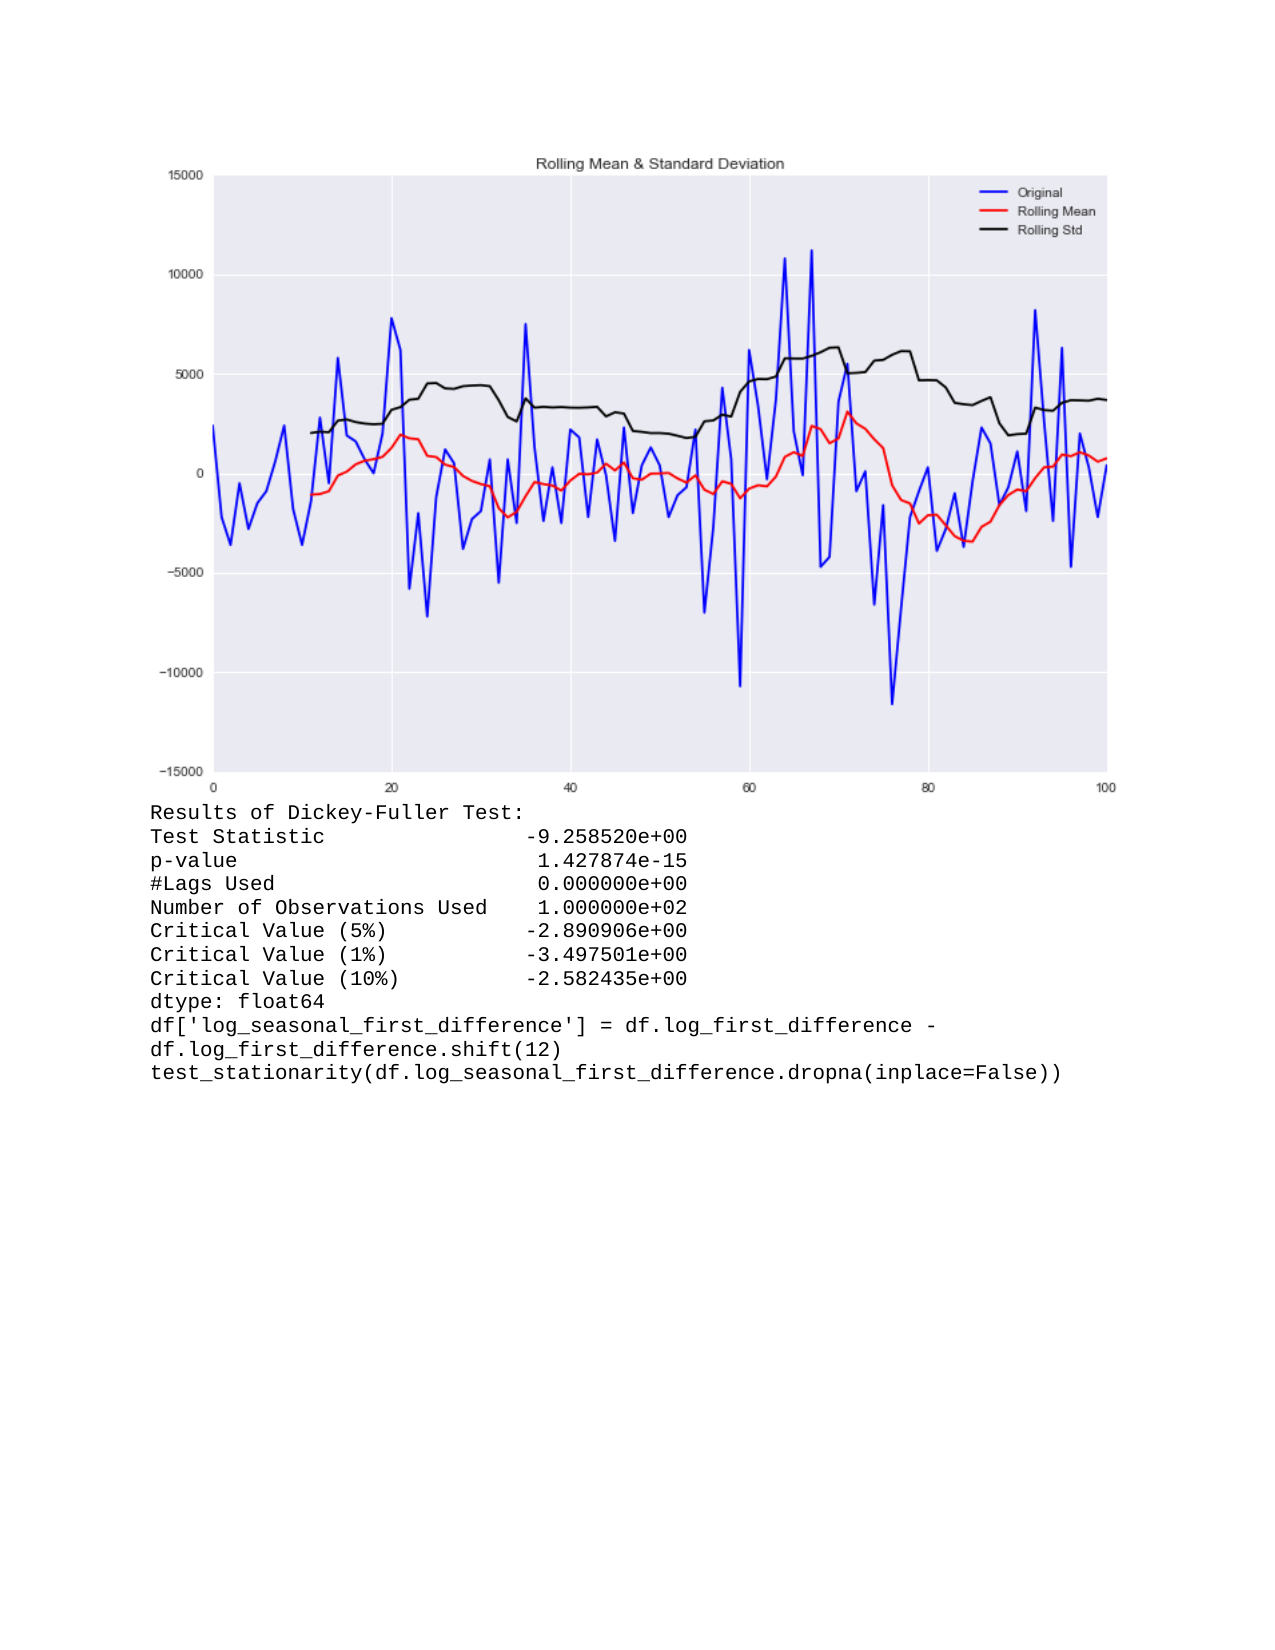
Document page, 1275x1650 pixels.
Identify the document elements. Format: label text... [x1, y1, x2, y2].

text df['log_seasonal_first_difference'] = df.log_first_difference - df.log_first_difference.shift(12) [150, 1015, 1125, 1062]
text test_stationarity(df.log_seasonal_first_difference.dropna(inplace=False)) [150, 1062, 1125, 1086]
text Critical Value (1%) -3.497501e+00 [150, 944, 1125, 968]
text Results of Dickey-Fuller Test: [150, 803, 1125, 826]
text Test Statistic -9.258520e+00 [150, 826, 1125, 849]
text p-value 1.427874e-15 [150, 849, 1125, 873]
text Critical Value (5%) -2.890906e+00 [150, 921, 1125, 944]
text Number of Observations Used 1.000000e+02 [150, 897, 1125, 921]
text Critical Value (10%) -2.582435e+00 [150, 968, 1125, 991]
picture [150, 150, 1125, 803]
text dtype: float64 [150, 991, 1125, 1015]
text #Lags Used 0.000000e+00 [150, 873, 1125, 897]
